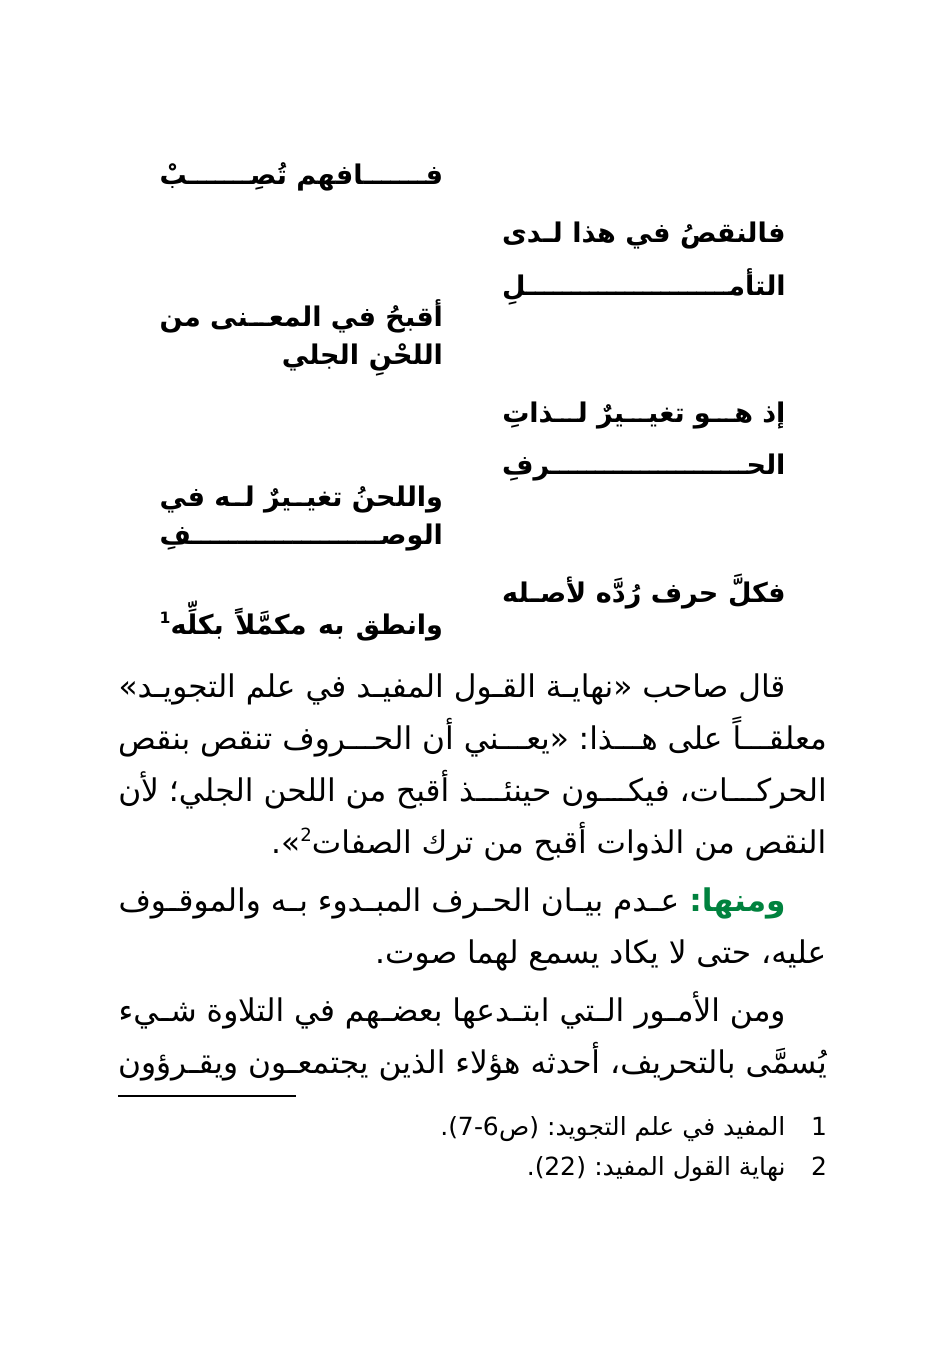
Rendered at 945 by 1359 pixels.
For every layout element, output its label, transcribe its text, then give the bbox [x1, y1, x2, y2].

text واللحنُ تغييرٌ له في الوصفِ [159, 481, 443, 551]
text أقبحُ في المعنى من اللحْنِ الجلي [159, 301, 443, 371]
text فكلَّ حرف رُدَّه لأصله [502, 557, 785, 609]
text وانطق به مكمَّلاً بكلِّه [159, 609, 443, 641]
text قال صاحب «نهاية القول المفيد في علم التجويد» معلقاً على هذا: «يعني أن الحروف تنقص بنقص الحركات، فيكون حينئذ أقبح من اللحن الجلي؛ لأن النقص من الذوات أقبح من ترك الصفات». [118, 653, 827, 861]
text ومنها: عدم بيان الحرف المبدوء به والموقوف عليه، حتى لا يكاد يسمع لهما صوت. [118, 867, 827, 971]
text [159, 159, 443, 191]
text إذ هو تغييرٌ لذاتِ الحرفِ [502, 377, 785, 481]
text فالنقصُ في هذا لدى التأملِ [502, 197, 785, 301]
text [118, 977, 827, 1081]
